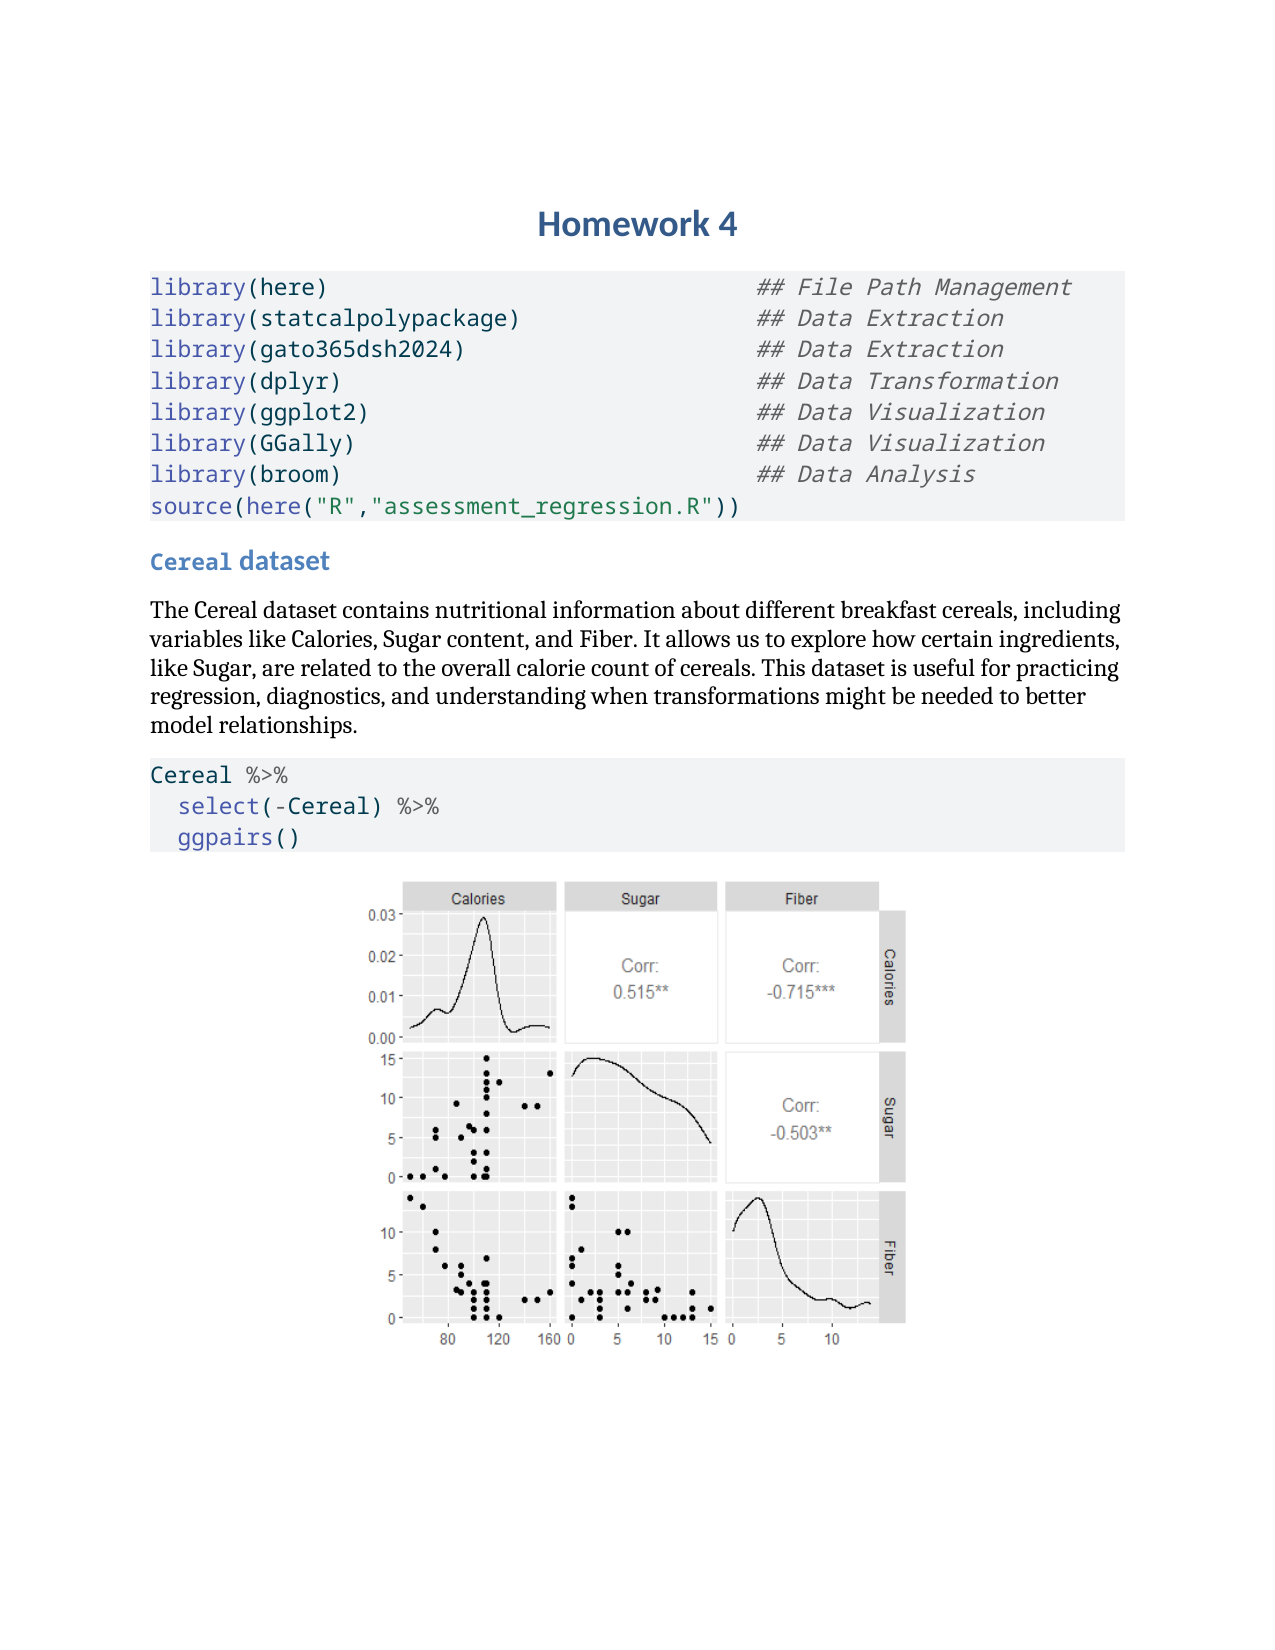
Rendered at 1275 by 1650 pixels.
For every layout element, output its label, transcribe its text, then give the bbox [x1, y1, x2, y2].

title Homework 4 [150, 200, 1125, 246]
subtitle Cereal dataset [150, 542, 1125, 577]
text Cereal %>% select(-Cereal) %>% ggpairs() [150, 758, 1125, 852]
text The Cereal dataset contains nutritional information about different breakfast cereals, including variables like Calories, Sugar content, and Fiber. It allows us to explore how certain ingredients, like Sugar, are related to the overall calorie count of cereals. This dataset is useful for practicing regression, diagnostics, and understanding when transformations might be needed to better model relationships. [150, 596, 1125, 740]
picture [360, 873, 915, 1356]
text library(here) ## File Path Management library(statcalpolypackage) ## Data Extraction library(gato365dsh2024) ## Data Extraction library(dplyr) ## Data Transformation library(ggplot2) ## Data Visualization library(GGally) ## Data Visualization library(broom) ## Data Analysis source(here("R","assessment_regression.R")) [150, 271, 1125, 521]
